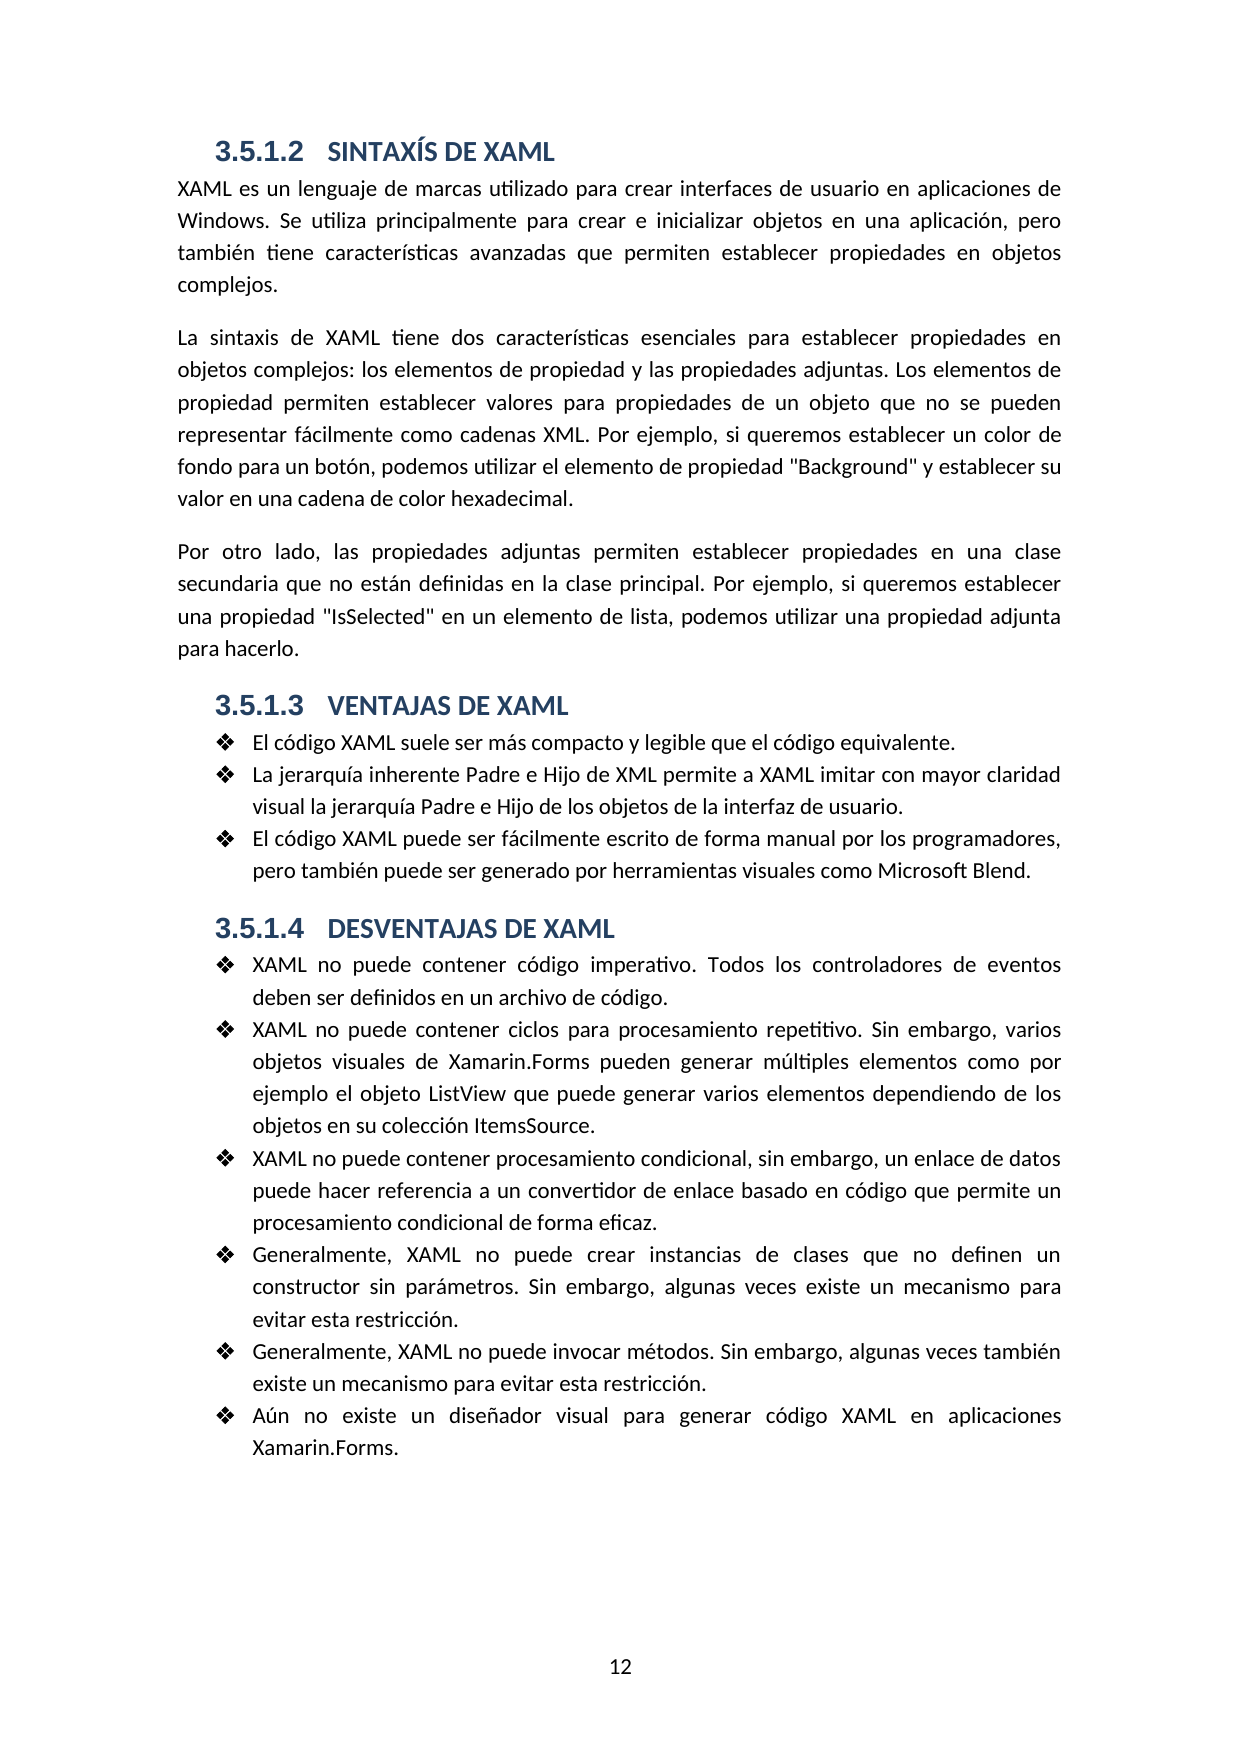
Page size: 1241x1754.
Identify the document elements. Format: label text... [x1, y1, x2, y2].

list XAML no puede contener procesamiento condicional, sin embargo, un enlace de datos puede hacer referencia a un convertidor de enlace basado en código que permite un procesamiento condicional de forma eficaz. [215, 1144, 1063, 1236]
list XAML no puede contener ciclos para procesamiento repetitivo. Sin embargo, varios objetos visuales de Xamarin.Forms pueden generar múltiples elementos como por ejemplo el objeto ListView que puede generar varios elementos dependiendo de los objetos en su colección ItemsSource. [215, 1015, 1063, 1139]
list El código XAML suele ser más compacto y legible que el código equivalente. [215, 728, 1063, 756]
list Generalmente, XAML no puede crear instancias de clases que no definen un constructor sin parámetros. Sin embargo, algunas veces existe un mecanismo para evitar esta restricción. [215, 1240, 1063, 1333]
list Aún no existe un diseñador visual para generar código XAML en aplicaciones Xamarin.Forms. [215, 1401, 1063, 1461]
subtitle VENTAJAS DE XAML [215, 687, 1063, 723]
text XAML es un lenguaje de marcas utilizado para crear interfaces de usuario en aplicaciones de Windows. Se utiliza principalmente para crear e inicializar objetos en una aplicación, pero también tiene características avanzadas que permiten establecer propiedades en objetos complejos. [177, 174, 1063, 298]
list La jerarquía inherente Padre e Hijo de XML permite a XAML imitar con mayor claridad visual la jerarquía Padre e Hijo de los objetos de la interfaz de usuario. [215, 760, 1063, 820]
text Por otro lado, las propiedades adjuntas permiten establecer propiedades en una clase secundaria que no están definidas en la clase principal. Por ejemplo, si queremos establecer una propiedad "IsSelected" en un elemento de lista, podemos utilizar una propiedad adjunta para hacerlo. [177, 537, 1063, 662]
list El código XAML puede ser fácilmente escrito de forma manual por los programadores, pero también puede ser generado por herramientas visuales como Microsoft Blend. [215, 824, 1063, 885]
subtitle DESVENTAJAS DE XAML [215, 910, 1063, 945]
list XAML no puede contener código imperativo. Todos los controladores de eventos deben ser definidos en un archivo de código. [215, 951, 1063, 1011]
text La sintaxis de XAML tiene dos características esenciales para establecer propiedades en objetos complejos: los elementos de propiedad y las propiedades adjuntas. Los elementos de propiedad permiten establecer valores para propiedades de un objeto que no se pueden representar fácilmente como cadenas XML. Por ejemplo, si queremos establecer un color de fondo para un botón, podemos utilizar el elemento de propiedad "Background" y establecer su valor en una cadena de color hexadecimal. [177, 323, 1063, 512]
subtitle SINTAXÍS DE XAML [215, 133, 1063, 168]
list Generalmente, XAML no puede invocar métodos. Sin embargo, algunas veces también existe un mecanismo para evitar esta restricción. [215, 1337, 1063, 1397]
